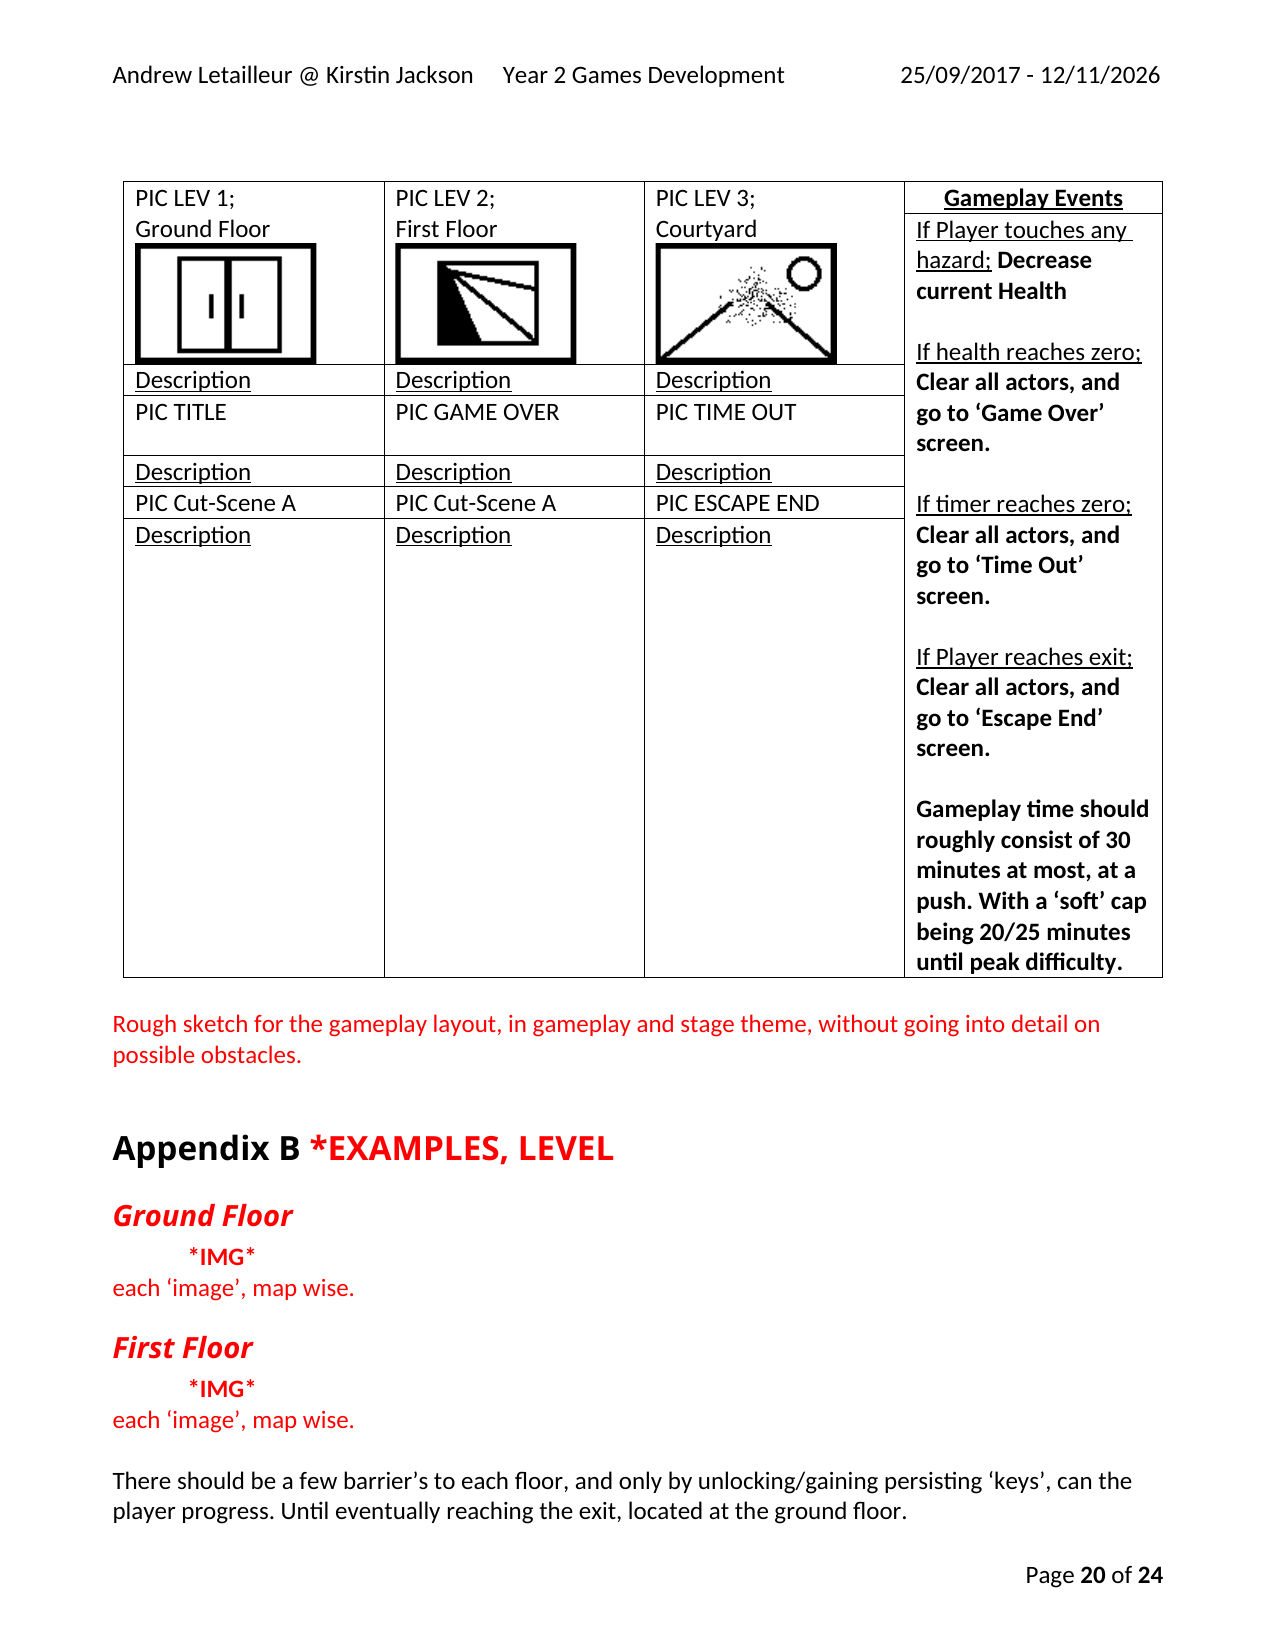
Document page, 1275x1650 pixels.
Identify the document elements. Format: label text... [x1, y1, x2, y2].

text *IMG* [112, 1241, 1163, 1272]
text First Floor [112, 1327, 1163, 1367]
table_cell PIC TITLE [124, 396, 384, 455]
subtitle Appendix B *EXAMPLES, LEVEL [112, 1125, 1163, 1170]
text each ‘image’, map wise. [112, 1404, 1163, 1434]
table_cell PIC TIME OUT [645, 396, 904, 455]
table_header PIC LEV 3; Courtyard [645, 182, 904, 363]
table_cell Description [124, 456, 384, 486]
text There should be a few barrier’s to each floor, and only by unlocking/gaining persisting ‘keys’, can the player progress. Until eventually reaching the exit, located at the ground floor. [112, 1465, 1163, 1526]
table_header PIC LEV 2; First Floor [385, 182, 644, 363]
table_cell Description [385, 456, 644, 486]
table_cell PIC Cut-Scene A [124, 487, 384, 518]
text each ‘image’, map wise. [112, 1272, 1163, 1302]
table_cell PIC ESCAPE END [645, 487, 904, 518]
table_header Gameplay Events [905, 182, 1162, 213]
text Ground Floor [112, 1195, 1163, 1235]
table_cell Description [124, 365, 384, 395]
picture [655, 243, 837, 364]
table_cell Description [385, 519, 644, 977]
table_header PIC LEV 1; Ground Floor [124, 182, 384, 363]
text *IMG* [112, 1373, 1163, 1404]
table_cell PIC GAME OVER [385, 396, 644, 455]
text Rough sketch for the gameplay layout, in gameplay and stage theme, without going into detail on possible obstacles. [112, 1008, 1163, 1069]
picture [395, 243, 577, 364]
picture [135, 243, 317, 364]
table_cell Description [645, 456, 904, 486]
table_cell Description [645, 519, 904, 977]
table_cell Description [645, 365, 904, 395]
table_cell PIC Cut-Scene A [385, 487, 644, 518]
table_cell Description [385, 365, 644, 395]
table_cell Description [124, 519, 384, 977]
